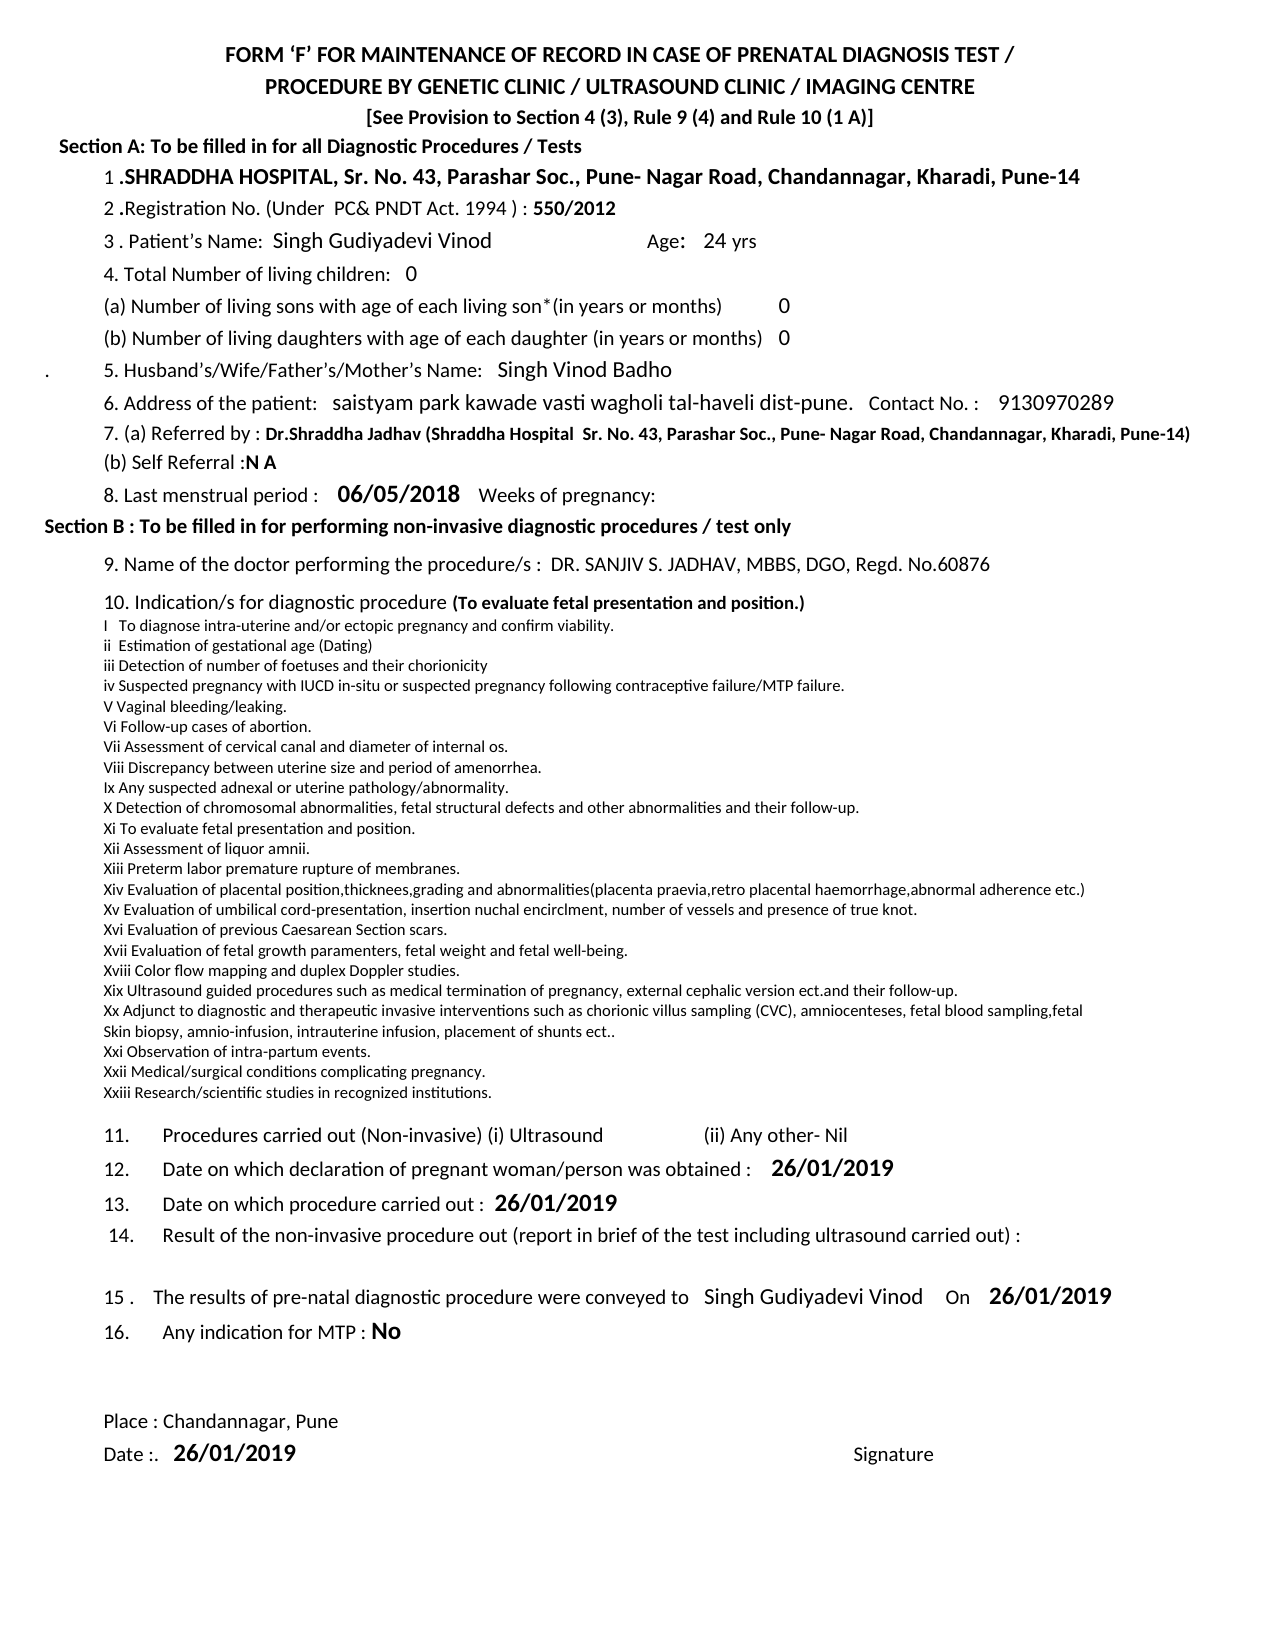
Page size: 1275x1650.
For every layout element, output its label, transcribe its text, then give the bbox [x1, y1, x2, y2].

text Vi Follow-up cases of abortion. [0, 716, 1196, 737]
text (a) Number of living sons with age of each living son*(in years or months) [44, 291, 1255, 319]
text Place : Chandannagar, Pune [0, 1408, 1275, 1434]
text Vii Assessment of cervical canal and diameter of internal os. [0, 737, 1196, 757]
text 1 .SHRADDHA HOSPITAL, Sr. No. 43, Parashar Soc., Pune- Nagar Road, Chandannagar, Kharadi, Pune-14 [44, 162, 1196, 191]
text 14. Result of the non-invasive procedure out (report in brief of the test including ultrasound carried out) : [103, 1222, 1226, 1247]
text (b) Number of living daughters with age of each daughter (in years or months) [44, 323, 1255, 351]
text 6. Address of the patient: Contact No. : [103, 388, 1255, 416]
text FORM ‘F’ FOR MAINTENANCE OF RECORD IN CASE OF PRENATAL DIAGNOSIS TEST / [44, 40, 1196, 68]
text 4. Total Number of living children: [44, 259, 1196, 287]
text Skin biopsy, amnio-infusion, intrauterine infusion, placement of shunts ect.. [0, 1021, 1275, 1041]
text 12. Date on which declaration of pregnant woman/person was obtained : [0, 1152, 1275, 1182]
text Xiii Preterm labor premature rupture of membranes. [0, 858, 1196, 879]
text PROCEDURE BY GENETIC CLINIC / ULTRASOUND CLINIC / IMAGING CENTRE [44, 72, 1196, 100]
text 9. Name of the doctor performing the procedure/s : DR. SANJIV S. JADHAV, MBBS, DGO, Regd. No.60876 [0, 551, 1255, 577]
text Xxii Medical/surgical conditions complicating pregnancy. [0, 1062, 1275, 1082]
text [See Provision to Section 4 (3), Rule 9 (4) and Rule 10 (1 A)] [44, 104, 1196, 129]
text Xxiii Research/scientific studies in recognized institutions. [0, 1082, 1275, 1102]
text Xxi Observation of intra-partum events. [103, 1041, 1275, 1062]
text iv Suspected pregnancy with IUCD in-situ or suspected pregnancy following contraceptive failure/MTP failure. [0, 676, 1196, 696]
text Xviii Color flow mapping and duplex Doppler studies. [0, 960, 1275, 980]
text Section B : To be filled in for performing non-invasive diagnostic procedures / test only [44, 513, 1255, 538]
text 3 . Patient’s Name: Age: yrs [44, 224, 1166, 254]
text Xi To evaluate fetal presentation and position. [0, 818, 1196, 838]
text Date :. Signature [0, 1438, 1275, 1468]
text iii Detection of number of foetuses and their chorionicity [0, 655, 1196, 676]
text I To diagnose intra-uterine and/or ectopic pregnancy and confirm viability. [75, 615, 1255, 635]
text Viii Discrepancy between uterine size and period of amenorrhea. [0, 757, 1196, 777]
text (b) Self Referral :N A [44, 449, 1255, 474]
text ii Estimation of gestational age (Dating) [0, 635, 1196, 655]
text Xii Assessment of liquor amnii. [0, 838, 1196, 858]
text . 5. Husband’s/Wife/Father’s/Mother’s Name: [44, 355, 1255, 383]
text Xx Adjunct to diagnostic and therapeutic invasive interventions such as chorionic villus sampling (CVC), amniocenteses, fetal blood sampling,fetal [0, 1001, 1275, 1021]
text 13. Date on which procedure carried out : [0, 1187, 1275, 1217]
text V Vaginal bleeding/leaking. [0, 696, 1196, 716]
text Xix Ultrasound guided procedures such as medical termination of pregnancy, external cephalic version ect.and their follow-up. [0, 980, 1275, 1001]
text Xv Evaluation of umbilical cord-presentation, insertion nuchal encirclment, number of vessels and presence of true knot. [0, 899, 1275, 919]
text 16. Any indication for MTP : No [0, 1315, 1275, 1346]
text 2 .Registration No. (Under PC& PNDT Act. 1994 ) : 550/2012 [44, 195, 1196, 220]
text 7. (a) Referred by : Dr.Shraddha Jadhav (Shraddha Hospital Sr. No. 43, Parashar Soc., Pune- Nagar Road, Chandannagar, Kharadi, Pune-14) [44, 420, 1255, 445]
text Xvii Evaluation of fetal growth paramenters, fetal weight and fetal well-being. [0, 940, 1275, 960]
text X Detection of chromosomal abnormalities, fetal structural defects and other abnormalities and their follow-up. [0, 798, 1196, 818]
text 8. Last menstrual period : Weeks of pregnancy: [44, 478, 1255, 509]
text Section A: To be filled in for all Diagnostic Procedures / Tests [44, 133, 1196, 159]
text Ix Any suspected adnexal or uterine pathology/abnormality. [0, 777, 1196, 798]
text Xvi Evaluation of previous Caesarean Section scars. [0, 919, 1275, 940]
text 11. Procedures carried out (Non-invasive) (i) Ultrasound (ii) Any other- Nil [0, 1123, 1275, 1148]
text 10. Indication/s for diagnostic procedure (To evaluate fetal presentation and position.) [75, 589, 1255, 615]
text 15 . The results of pre-natal diagnostic procedure were conveyed to On [0, 1280, 1275, 1311]
text Xiv Evaluation of placental position,thicknees,grading and abnormalities(placenta praevia,retro placental haemorrhage,abnormal adherence etc.) [0, 879, 1275, 899]
